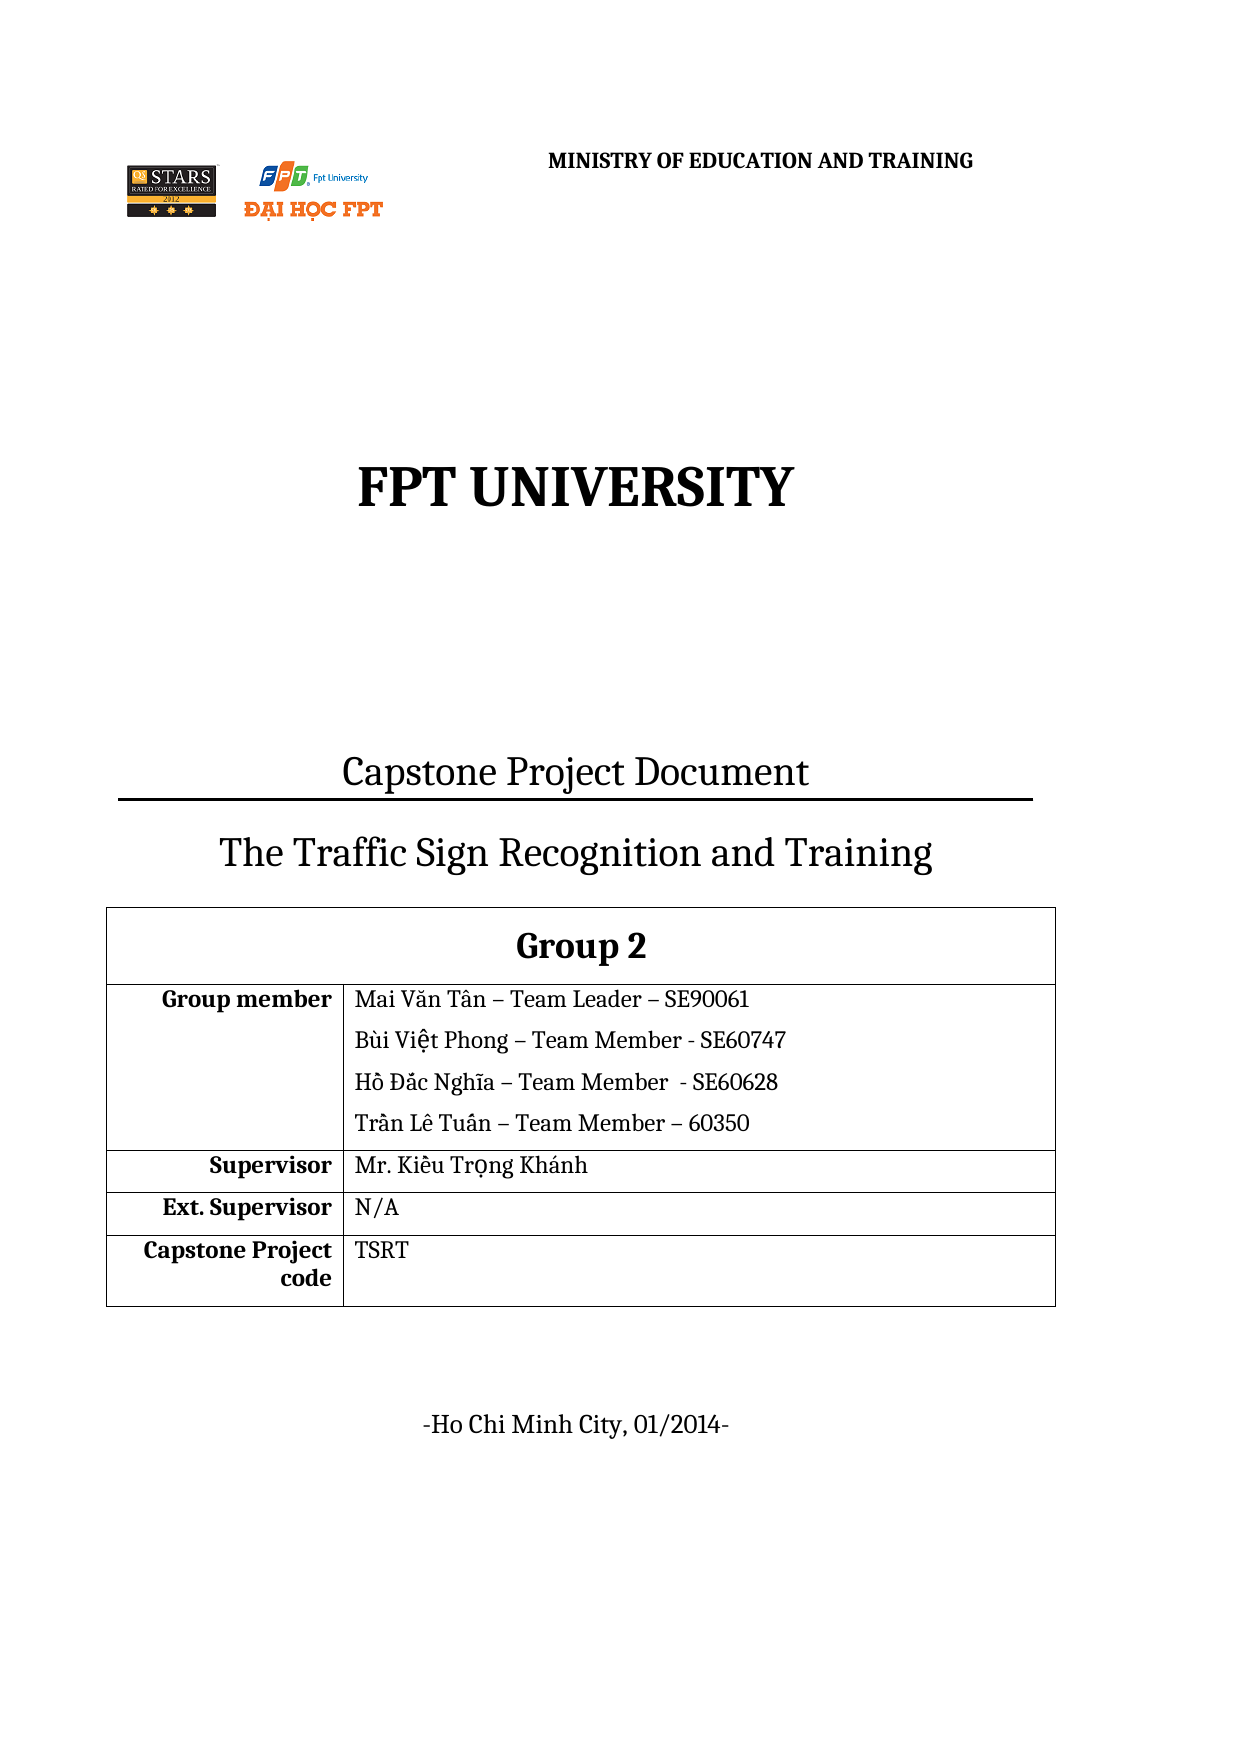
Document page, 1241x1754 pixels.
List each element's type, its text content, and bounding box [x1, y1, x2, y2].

text Capstone Project Document [118, 748, 1033, 798]
table_cell Supervisor [107, 1151, 343, 1192]
table_cell Ext. Supervisor [107, 1193, 343, 1234]
picture [118, 150, 396, 227]
table_cell N/A [344, 1193, 1055, 1234]
text The Traffic Sign Recognition and Training [118, 829, 1033, 877]
table_cell Capstone Project code [107, 1236, 343, 1306]
table_cell Mr. Kiều Trọng Khánh [344, 1151, 1055, 1192]
table_header Group 2 [107, 908, 1055, 984]
text -Ho Chi Minh City, 01/2014- [118, 1409, 1033, 1440]
text FPT UNIVERSITY [118, 454, 1033, 521]
table_cell Group member [107, 985, 343, 1150]
table_cell Mai Văn Tân – Team Leader – SE90061 Bùi Việt Phong – Team Member - SE60747 Hồ Đắc Nghĩa – Team Member - SE60628 Trần Lê Tuấn – Team Member – 60350 [344, 985, 1055, 1150]
table_cell TSRT [344, 1236, 1055, 1306]
text MINISTRY OF EDUCATION AND TRAINING [472, 148, 1033, 174]
